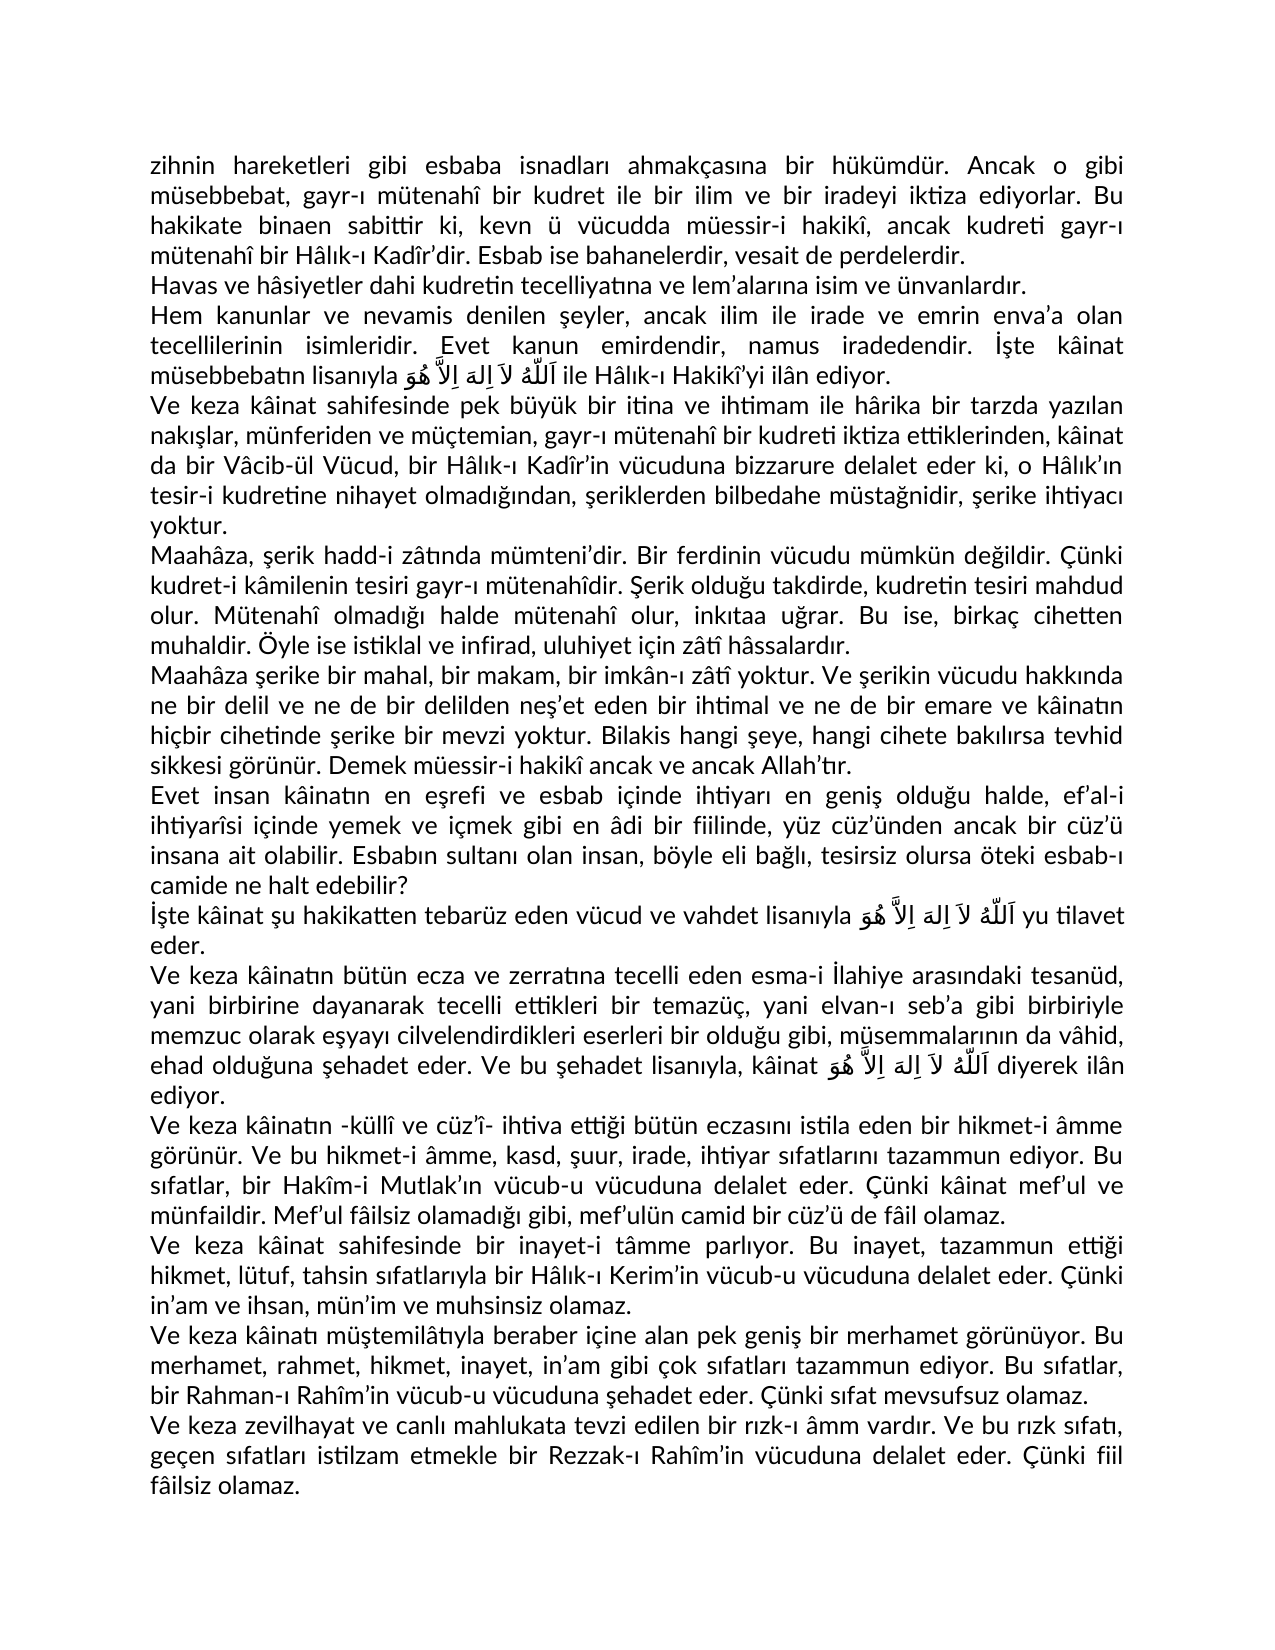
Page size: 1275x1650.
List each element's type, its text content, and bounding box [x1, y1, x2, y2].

text Ve keza kâinatı müştemilâtıyla beraber içine alan pek geniş bir merhamet görünüyor. Bu merhamet, rahmet, hikmet, inayet, in’am gibi çok sıfatları tazammun ediyor. Bu sıfatlar, bir Rahman-ı Rahîm’in vücub-u vücuduna şehadet eder. Çünki sıfat mevsufsuz olamaz. [150, 1320, 1125, 1410]
text Ve keza kâinatın -küllî ve cüz’î- ihtiva ettiği bütün eczasını istila eden bir hikmet-i âmme görünür. Ve bu hikmet-i âmme, kasd, şuur, irade, ihtiyar sıfatlarını tazammun ediyor. Bu sıfatlar, bir Hakîm-i Mutlak’ın vücub-u vücuduna delalet eder. Çünki kâinat mef’ul ve münfaildir. Mef’ul fâilsiz olamadığı gibi, mef’ulün camid bir cüz’ü de fâil olamaz. [150, 1110, 1125, 1230]
text Maahâza, şerik hadd-i zâtında mümteni’dir. Bir ferdinin vücudu mümkün değildir. Çünki kudret-i kâmilenin tesiri gayr-ı mütenahîdir. Şerik olduğu takdirde, kudretin tesiri mahdud olur. Mütenahî olmadığı halde mütenahî olur, inkıtaa uğrar. Bu ise, birkaç cihetten muhaldir. Öyle ise istiklal ve infirad, uluhiyet için zâtî hâssalardır. [150, 540, 1125, 660]
text Hem kanunlar ve nevamis denilen şeyler, ancak ilim ile irade ve emrin enva’a olan tecellilerinin isimleridir. Evet kanun emirdendir, namus iradedendir. İşte kâinat müsebbebatın lisanıyla اَللّهُ لاَ اِلهَ اِلاَّ هُوَ ile Hâlık-ı Hakikî’yi ilân ediyor. [150, 300, 1125, 390]
text İşte kâinat şu hakikatten tebarüz eden vücud ve vahdet lisanıyla اَللّهُ لاَ اِلهَ اِلاَّ هُوَ yu tilavet eder. [150, 900, 1125, 960]
text Ve keza kâinat sahifesinde bir inayet-i tâmme parlıyor. Bu inayet, tazammun ettiği hikmet, lütuf, tahsin sıfatlarıyla bir Hâlık-ı Kerim’in vücub-u vücuduna delalet eder. Çünki in’am ve ihsan, mün’im ve muhsinsiz olamaz. [150, 1230, 1125, 1320]
text Ve keza kâinatın bütün ecza ve zerratına tecelli eden esma-i İlahiye arasındaki tesanüd, yani birbirine dayanarak tecelli ettikleri bir temazüç, yani elvan-ı seb’a gibi birbiriyle memzuc olarak eşyayı cilvelendirdikleri eserleri bir olduğu gibi, müsemmalarının da vâhid, ehad olduğuna şehadet eder. Ve bu şehadet lisanıyla, kâinat اَللّهُ لاَ اِلهَ اِلاَّ هُوَ diyerek ilân ediyor. [150, 960, 1125, 1110]
text Maahâza şerike bir mahal, bir makam, bir imkân-ı zâtî yoktur. Ve şerikin vücudu hakkında ne bir delil ve ne de bir delilden neş’et eden bir ihtimal ve ne de bir emare ve kâinatın hiçbir cihetinde şerike bir mevzi yoktur. Bilakis hangi şeye, hangi cihete bakılırsa tevhid sikkesi görünür. Demek müessir-i hakikî ancak ve ancak Allah’tır. [150, 660, 1125, 780]
text Evet insan kâinatın en eşrefi ve esbab içinde ihtiyarı en geniş olduğu halde, ef’al-i ihtiyarîsi içinde yemek ve içmek gibi en âdi bir fiilinde, yüz cüz’ünden ancak bir cüz’ü insana ait olabilir. Esbabın sultanı olan insan, böyle eli bağlı, tesirsiz olursa öteki esbab-ı camide ne halt edebilir? [150, 780, 1125, 900]
text Havas ve hâsiyetler dahi kudretin tecelliyatına ve lem’alarına isim ve ünvanlardır. [150, 270, 1125, 300]
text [150, 150, 1125, 270]
text Ve keza zevilhayat ve canlı mahlukata tevzi edilen bir rızk-ı âmm vardır. Ve bu rızk sıfatı, geçen sıfatları istilzam etmekle bir Rezzak-ı Rahîm’in vücuduna delalet eder. Çünki fiil fâilsiz olamaz. [150, 1410, 1125, 1500]
text Ve keza kâinat sahifesinde pek büyük bir itina ve ihtimam ile hârika bir tarzda yazılan nakışlar, münferiden ve müçtemian, gayr-ı mütenahî bir kudreti iktiza ettiklerinden, kâinat da bir Vâcib-ül Vücud, bir Hâlık-ı Kadîr’in vücuduna bizzarure delalet eder ki, o Hâlık’ın tesir-i kudretine nihayet olmadığından, şeriklerden bilbedahe müstağnidir, şerike ihtiyacı yoktur. [150, 390, 1125, 540]
